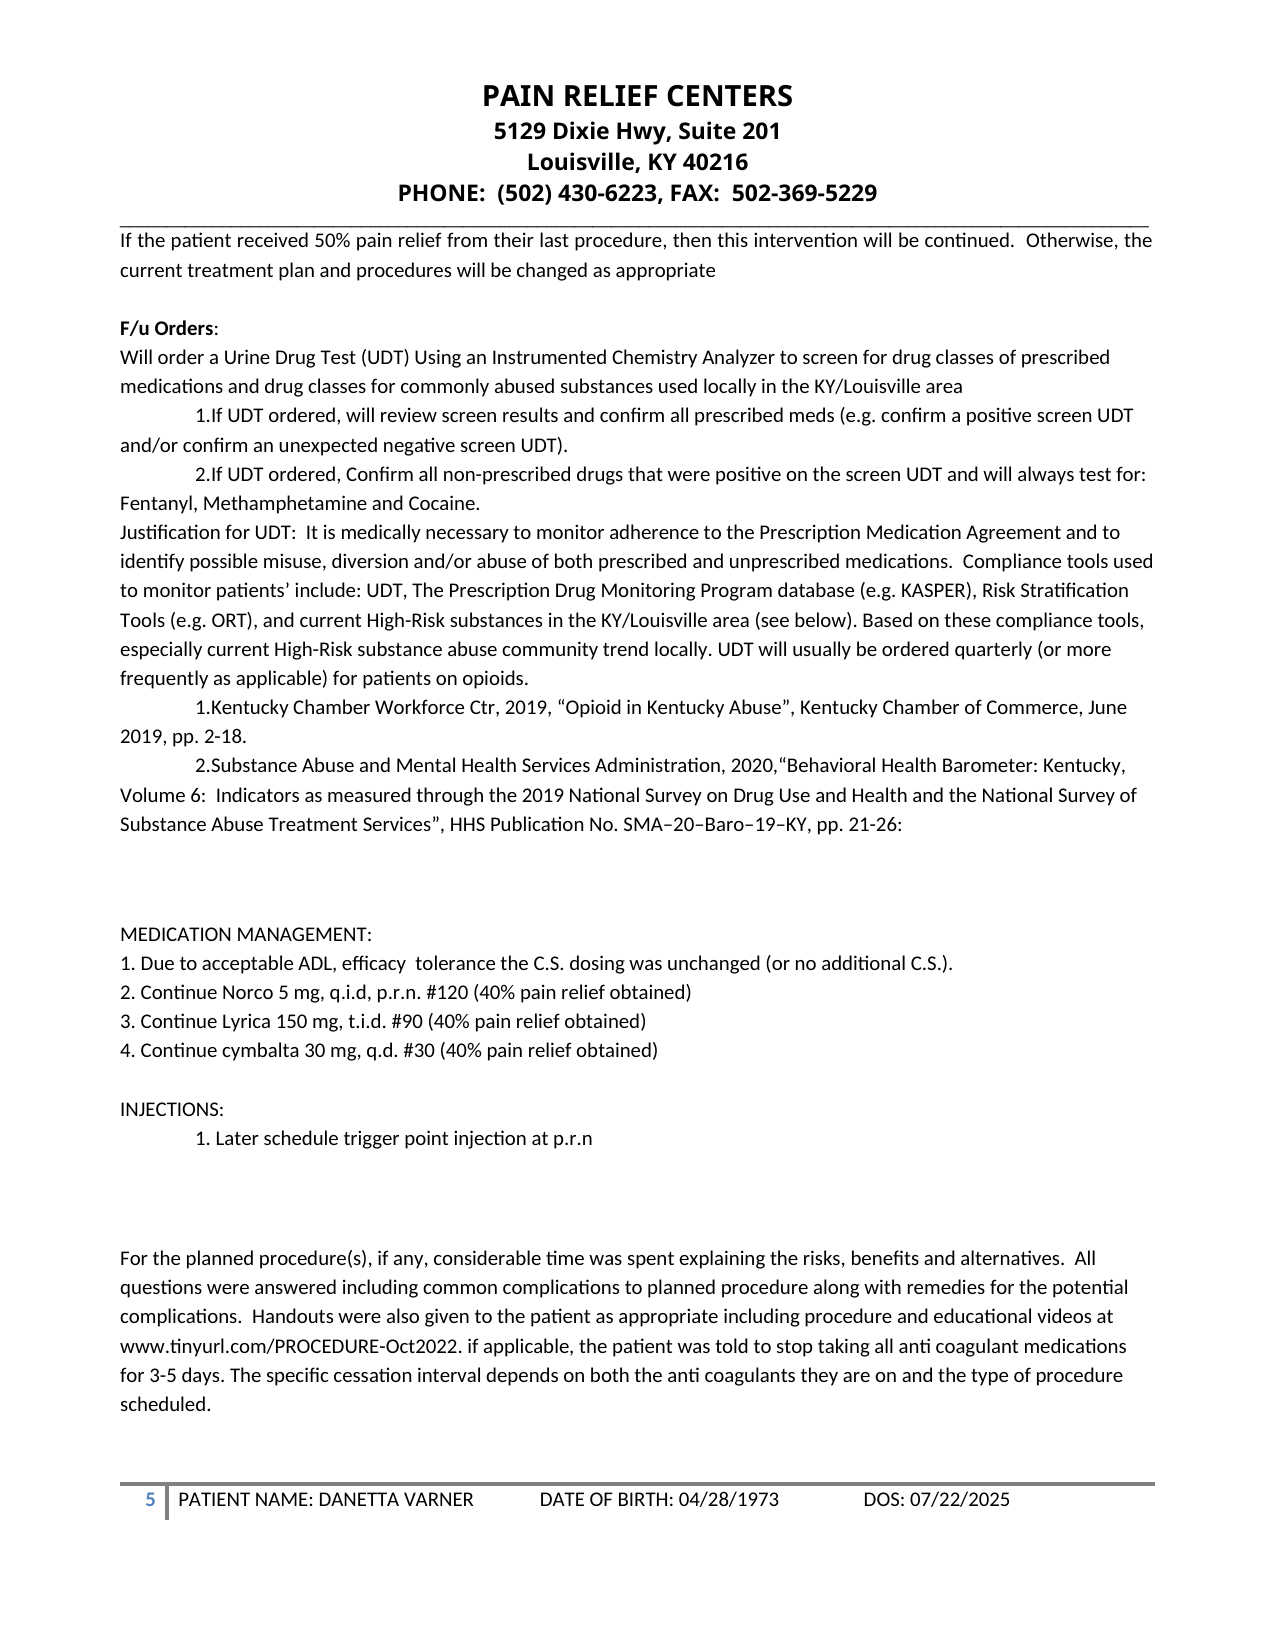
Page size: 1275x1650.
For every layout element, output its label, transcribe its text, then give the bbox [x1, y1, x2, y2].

text If the patient received 50% pain relief from their last procedure, then this intervention will be continued. Otherwise, the current treatment plan and procedures will be changed as appropriate [120, 228, 1155, 282]
text Will order a Urine Drug Test (UDT) Using an Instrumented Chemistry Analyzer to screen for drug classes of prescribed medications and drug classes for commonly abused substances used locally in the KY/Louisville area 1.If UDT ordered, will review screen results and confirm all prescribed meds (e.g. confirm a positive screen UDT and/or confirm an unexpected negative screen UDT). 2.If UDT ordered, Confirm all non-prescribed drugs that were positive on the screen UDT and will always test for: Fentanyl, Methamphetamine and Cocaine. Justification for UDT: It is medically necessary to monitor adherence to the Prescription Medication Agreement and to identify possible misuse, diversion and/or abuse of both prescribed and unprescribed medications. Compliance tools used to monitor patients’ include: UDT, The Prescription Drug Monitoring Program database (e.g. KASPER), Risk Stratification Tools (e.g. ORT), and current High-Risk substances in the KY/Louisville area (see below). Based on these compliance tools, especially current High-Risk substance abuse community trend locally. UDT will usually be ordered quarterly (or more frequently as applicable) for patients on opioids. 1.Kentucky Chamber Workforce Ctr, 2019, “Opioid in Kentucky Abuse”, Kentucky Chamber of Commerce, June 2019, pp. 2-18. 2.Substance Abuse and Mental Health Services Administration, 2020,“Behavioral Health Barometer: Kentucky, Volume 6: Indicators as measured through the 2019 National Survey on Drug Use and Health and the National Survey of Substance Abuse Treatment Services”, HHS Publication No. SMA–20–Baro–19–KY, pp. 21-26: [120, 344, 1155, 868]
text MEDICATION MANAGEMENT: 1. Due to acceptable ADL, efficacy tolerance the C.S. dosing was unchanged (or no additional C.S.). 2. Continue Norco 5 mg, q.i.d, p.r.n. #120 (40% pain relief obtained) 3. Continue Lyrica 150 mg, t.i.d. #90 (40% pain relief obtained) 4. Continue cymbalta 30 mg, q.d. #30 (40% pain relief obtained) INJECTIONS: 1. Later schedule trigger point injection at p.r.n [120, 921, 1155, 1212]
text For the planned procedure(s), if any, considerable time was spent explaining the risks, benefits and alternatives. All questions were answered including common complications to planned procedure along with remedies for the potential complications. Handouts were also given to the patient as appropriate including procedure and educational videos at www.tinyurl.com/PROCEDURE-Oct2022. if applicable, the patient was told to stop taking all anti coagulant medications for 3-5 days. The specific cessation interval depends on both the anti coagulants they are on and the type of procedure scheduled. [120, 1245, 1155, 1417]
text F/u Orders: [120, 315, 1155, 341]
